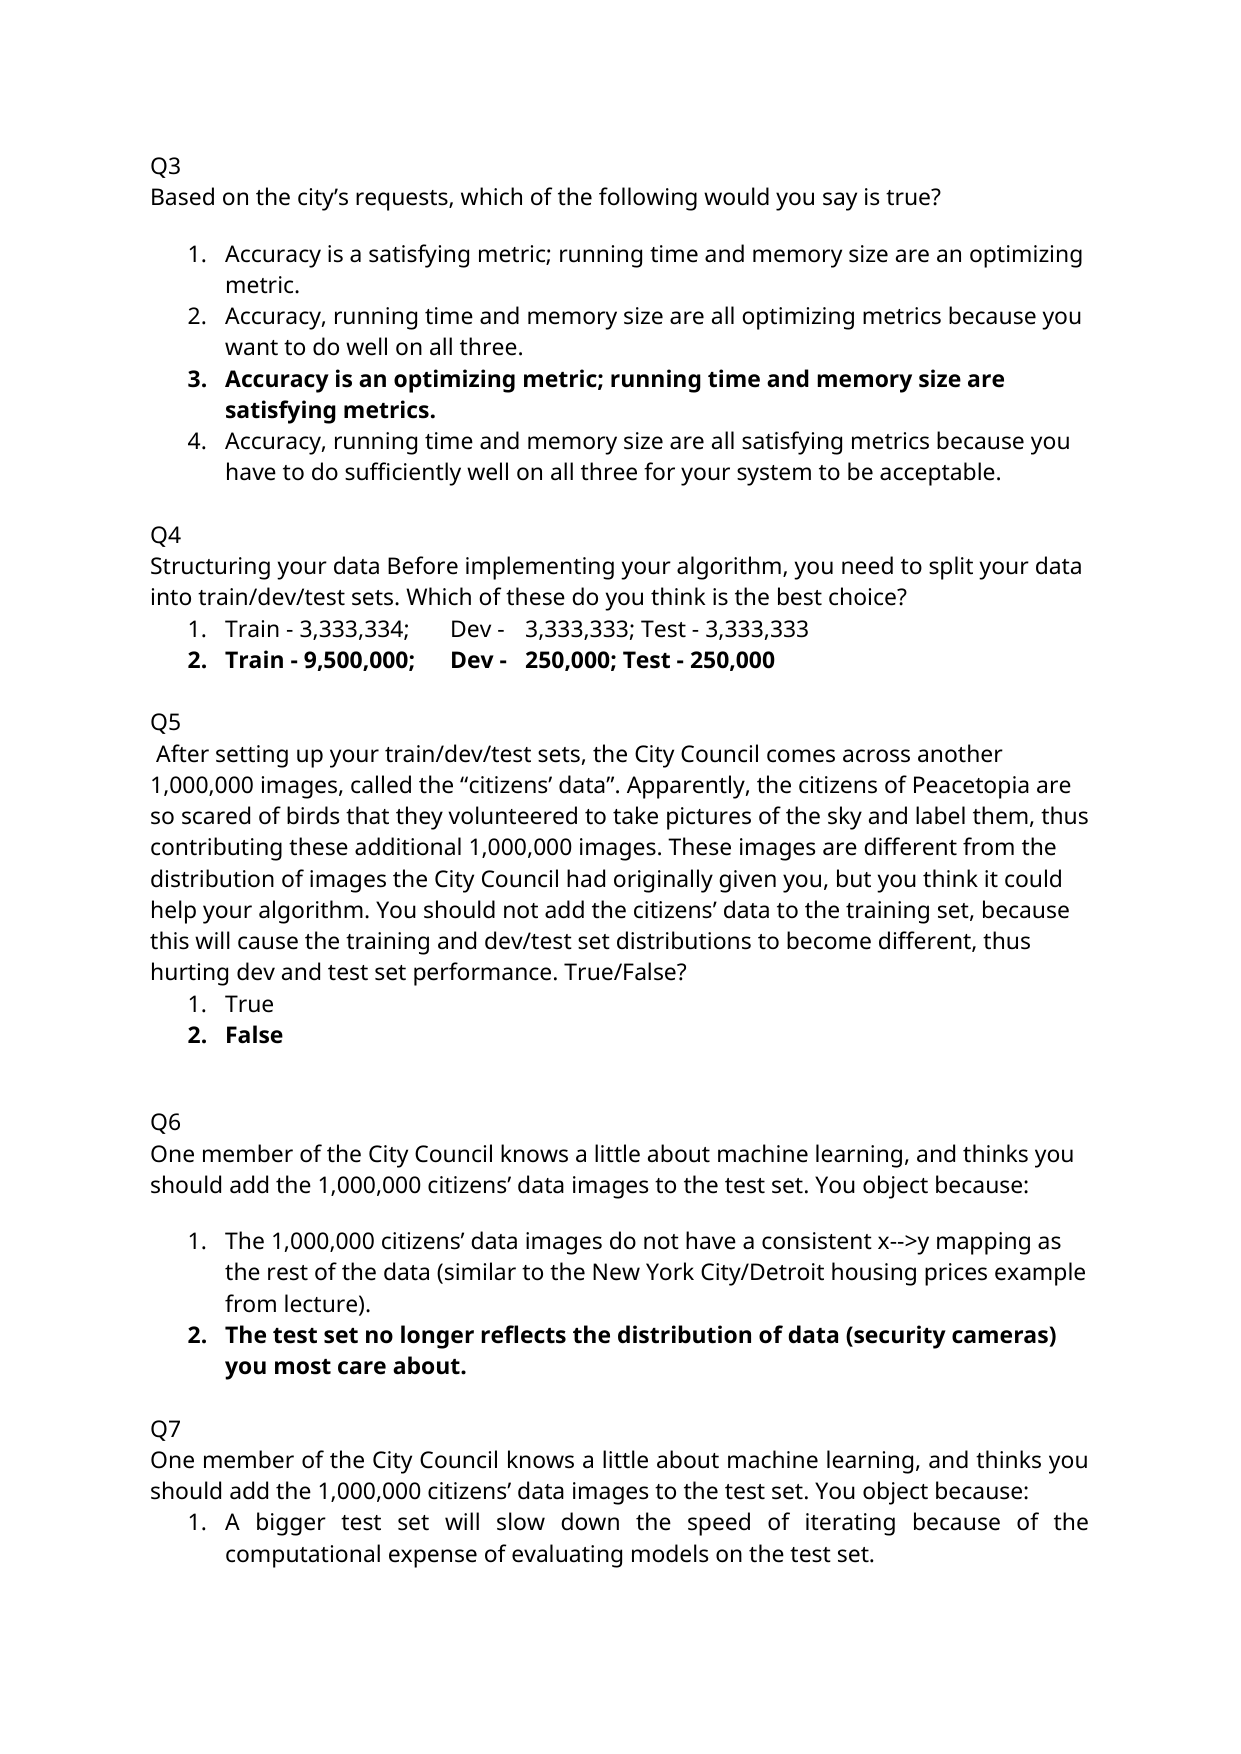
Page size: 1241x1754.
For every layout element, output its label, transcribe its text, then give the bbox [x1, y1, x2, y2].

text Q5 [150, 706, 1090, 737]
list Accuracy is a satisfying metric; running time and memory size are an optimizing metric. [187, 237, 1090, 300]
text One member of the City Council knows a little about machine learning, and thinks you should add the 1,000,000 citizens’ data images to the test set. You object because: [150, 1444, 1090, 1506]
list False [187, 1019, 1090, 1050]
list Accuracy, running time and memory size are all optimizing metrics because you want to do well on all three. [187, 300, 1090, 362]
list Train - 3,333,334; Dev - 3,333,333; Test - 3,333,333 [187, 612, 1090, 644]
text One member of the City Council knows a little about machine learning, and thinks you should add the 1,000,000 citizens’ data images to the test set. You object because: [150, 1137, 1090, 1200]
list The 1,000,000 citizens’ data images do not have a consistent x-->y mapping as the rest of the data (similar to the New York City/Detroit housing prices example from lecture). [187, 1225, 1090, 1319]
text Q7 [150, 1412, 1090, 1444]
list Train - 9,500,000; Dev - 250,000; Test - 250,000 [187, 644, 1090, 675]
text Q6 [150, 1106, 1090, 1137]
text Q4 [150, 519, 1090, 550]
list True [187, 987, 1090, 1019]
text Based on the city’s requests, which of the following would you say is true? [150, 181, 1090, 212]
text Structuring your data Before implementing your algorithm, you need to split your data into train/dev/test sets. Which of these do you think is the best choice? [150, 550, 1090, 612]
text Q3 [150, 150, 1090, 181]
list A bigger test set will slow down the speed of iterating because of the computational expense of evaluating models on the test set. [187, 1506, 1090, 1569]
text After setting up your train/dev/test sets, the City Council comes across another 1,000,000 images, called the “citizens’ data”. Apparently, the citizens of Peacetopia are so scared of birds that they volunteered to take pictures of the sky and label them, thus contributing these additional 1,000,000 images. These images are different from the distribution of images the City Council had originally given you, but you think it could help your algorithm. You should not add the citizens’ data to the training set, because this will cause the training and dev/test set distributions to become different, thus hurting dev and test set performance. True/False? [150, 737, 1090, 987]
list Accuracy, running time and memory size are all satisfying metrics because you have to do sufficiently well on all three for your system to be acceptable. [187, 425, 1090, 487]
list Accuracy is an optimizing metric; running time and memory size are satisfying metrics. [187, 362, 1090, 425]
list The test set no longer reflects the distribution of data (security cameras) you most care about. [187, 1319, 1090, 1381]
